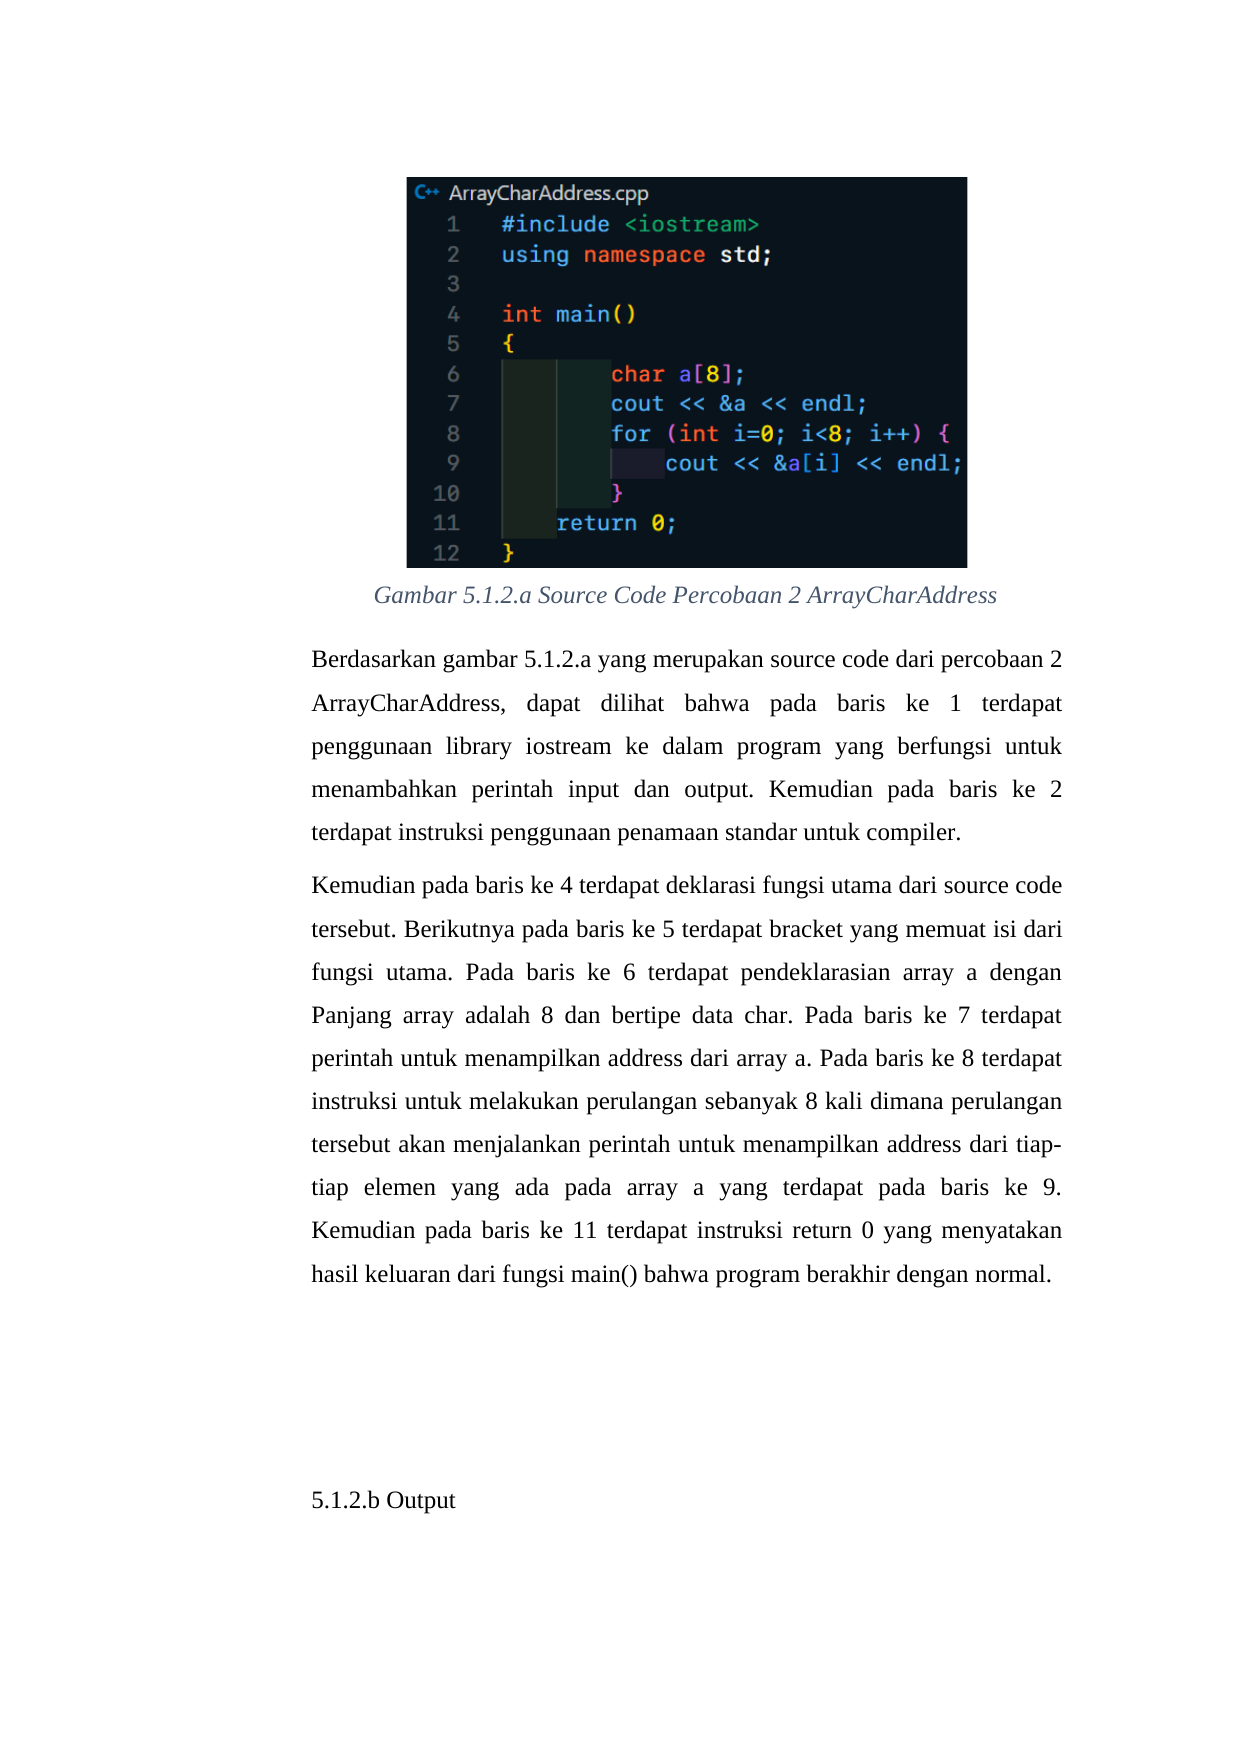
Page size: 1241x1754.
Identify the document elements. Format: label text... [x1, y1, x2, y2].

list Kemudian pada baris ke 4 terdapat deklarasi fungsi utama dari source code tersebut. Berikutnya pada baris ke 5 terdapat bracket yang memuat isi dari fungsi utama. Pada baris ke 6 terdapat pendeklarasian array a dengan Panjang array adalah 8 dan bertipe data char. Pada baris ke 7 terdapat perintah untuk menampilkan address dari array a. Pada baris ke 8 terdapat instruksi untuk melakukan perulangan sebanyak 8 kali dimana perulangan tersebut akan menjalankan perintah untuk menampilkan address dari tiap-tiap elemen yang ada pada array a yang terdapat pada baris ke 9. Kemudian pada baris ke 11 terdapat instruksi return 0 yang menyatakan hasil keluaran dari fungsi main() bahwa program berakhir dengan normal. [311, 871, 1063, 1287]
list 5.1.2.b Output [311, 1485, 1063, 1513]
picture [406, 177, 968, 568]
text Gambar 5.1.2.a Source Code Percobaan 2 ArrayCharAddress [310, 581, 1063, 609]
list Berdasarkan gambar 5.1.2.a yang merupakan source code dari percobaan 2 ArrayCharAddress, dapat dilihat bahwa pada baris ke 1 terdapat penggunaan library iostream ke dalam program yang berfungsi untuk menambahkan perintah input dan output. Kemudian pada baris ke 2 terdapat instruksi penggunaan penamaan standar untuk compiler. [311, 644, 1063, 846]
